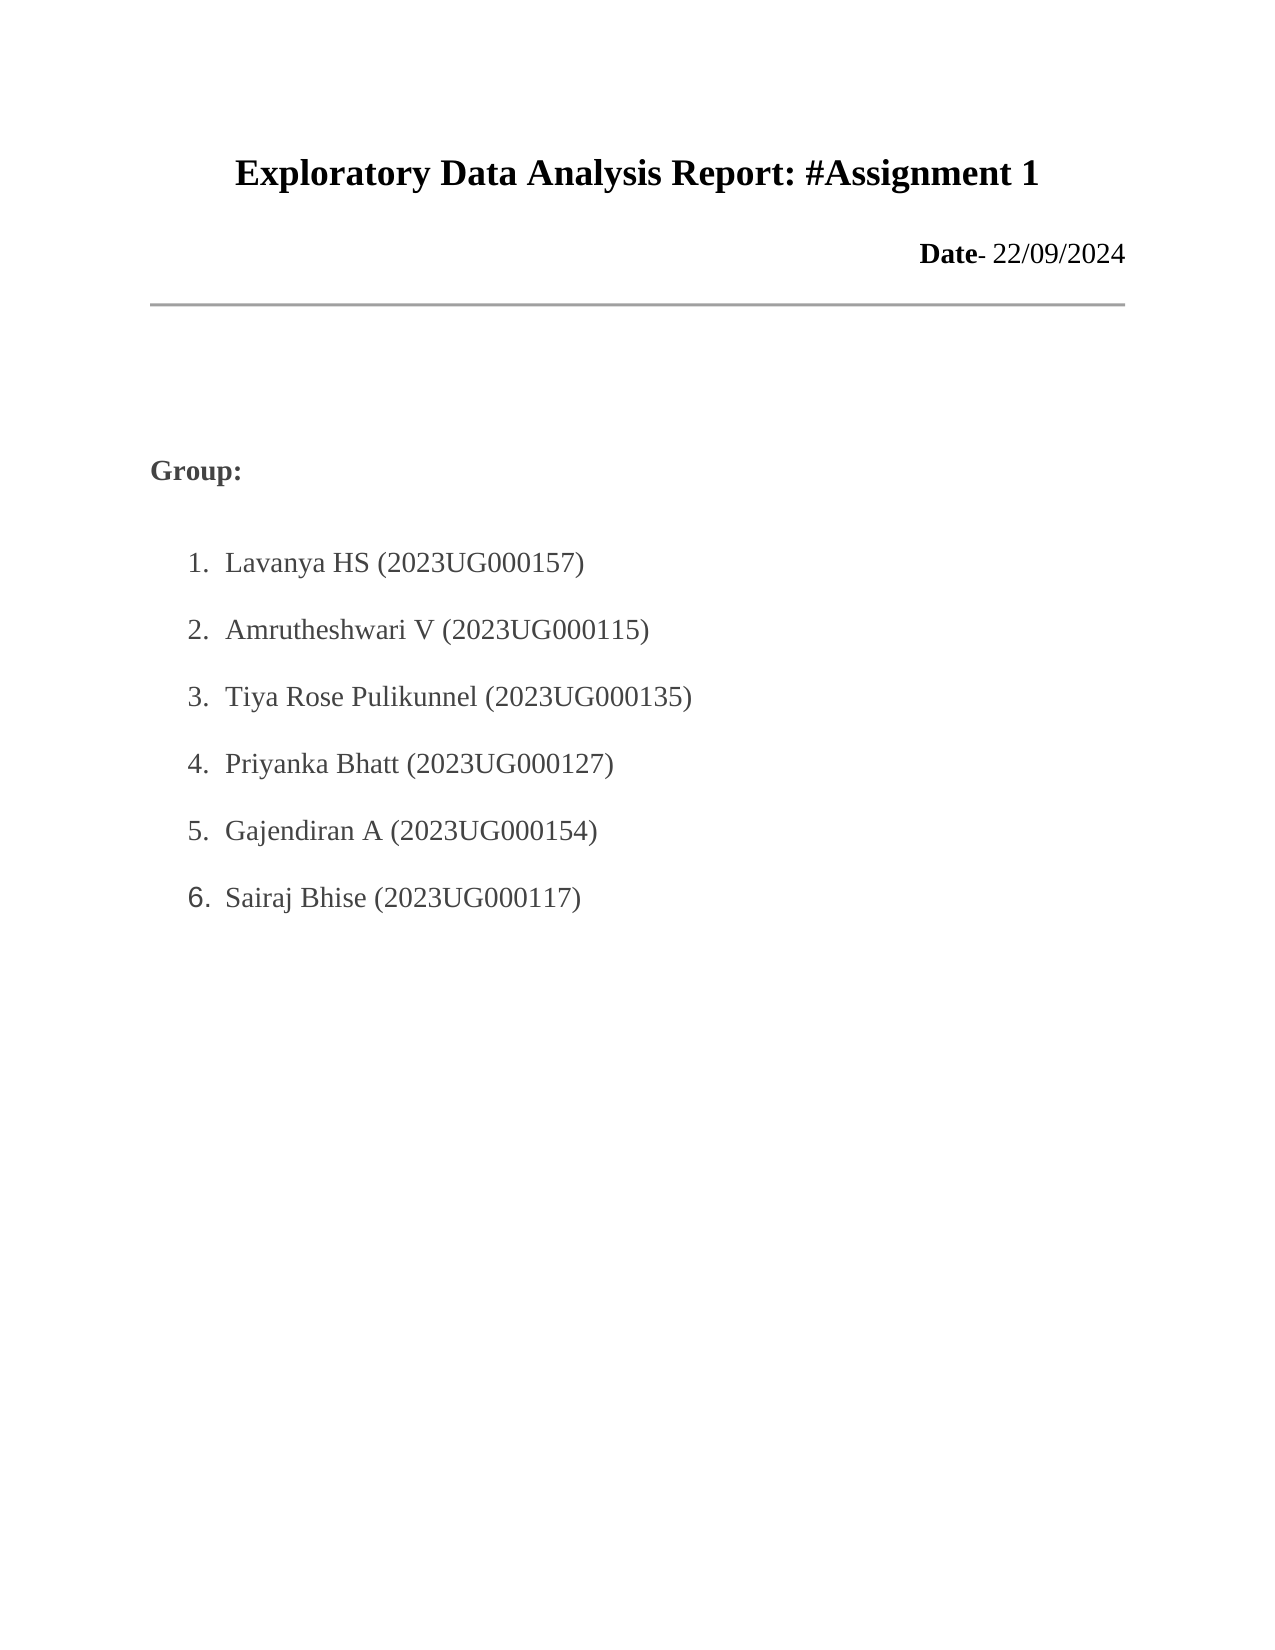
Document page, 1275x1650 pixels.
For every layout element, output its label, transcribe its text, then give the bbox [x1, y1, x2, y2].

subtitle Group: [150, 453, 1125, 486]
subtitle Sairaj Bhise (2023UG000117) [187, 880, 1125, 914]
subtitle Gajendiran A (2023UG000154) [187, 813, 1125, 847]
subtitle Priyanka Bhatt (2023UG000127) [187, 746, 1125, 780]
text Date- 22/09/2024 [150, 236, 1125, 270]
subtitle Lavanya HS (2023UG000157) [187, 545, 1125, 578]
subtitle Tiya Rose Pulikunnel (2023UG000135) [187, 679, 1125, 713]
subtitle Amrutheshwari V (2023UG000115) [187, 612, 1125, 646]
title Exploratory Data Analysis Report: #Assignment 1 [150, 150, 1125, 193]
